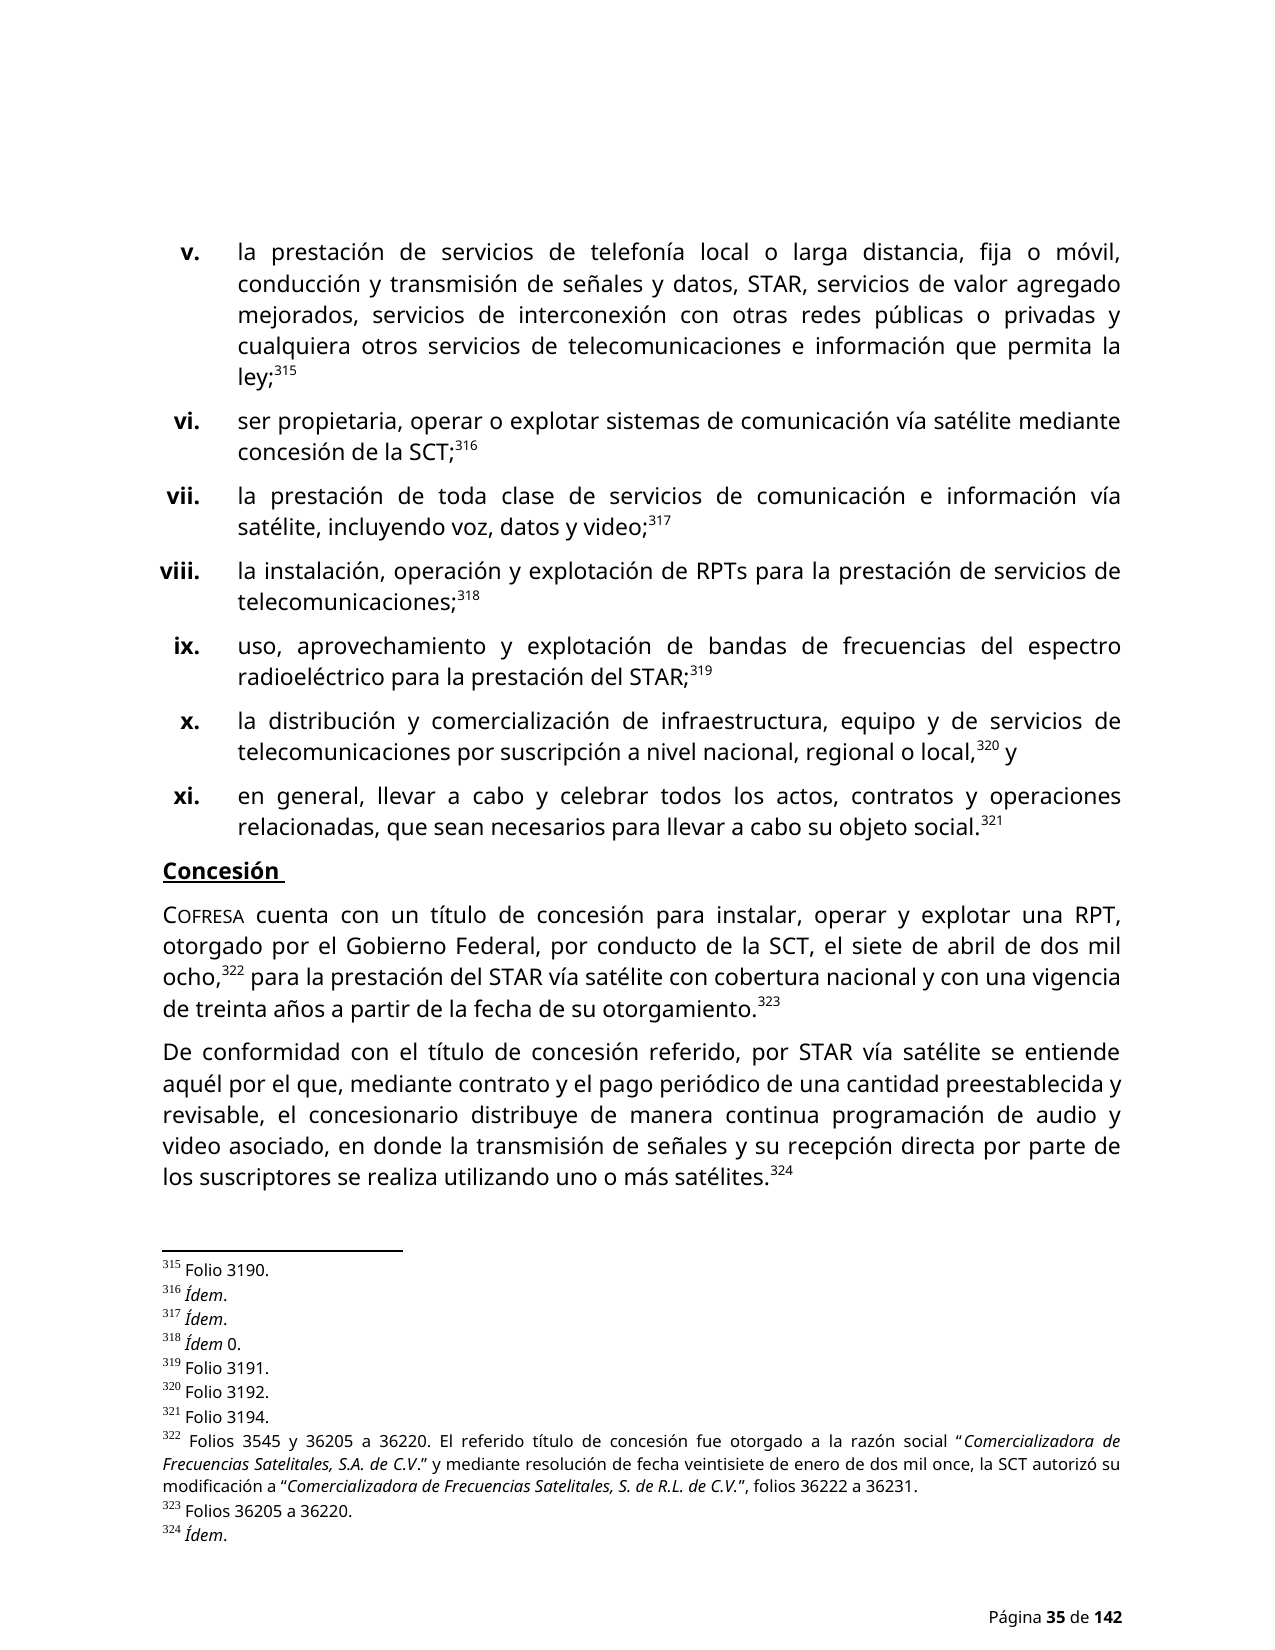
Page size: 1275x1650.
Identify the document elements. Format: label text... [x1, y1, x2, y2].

text Concesión [162, 855, 1122, 886]
list la instalación, operación y explotación de RPTs para la prestación de servicios de telecomunicaciones; [200, 555, 1122, 618]
list uso, aprovechamiento y explotación de bandas de frecuencias del espectro radioeléctrico para la prestación del STAR; [200, 630, 1122, 693]
list la prestación de servicios de telefonía local o larga distancia, fija o móvil, conducción y transmisión de señales y datos, STAR, servicios de valor agregado mejorados, servicios de interconexión con otras redes públicas o privadas y cualquiera otros servicios de telecomunicaciones e información que permita la ley; [200, 236, 1122, 393]
list en general, llevar a cabo y celebrar todos los actos, contratos y operaciones relacionadas, que sean necesarios para llevar a cabo su objeto social. [200, 780, 1122, 843]
text De conformidad con el título de concesión referido, por STAR vía satélite se entiende aquél por el que, mediante contrato y el pago periódico de una cantidad preestablecida y revisable, el concesionario distribuye de manera continua programación de audio y video asociado, en donde la transmisión de señales y su recepción directa por parte de los suscriptores se realiza utilizando uno o más satélites. [162, 1036, 1122, 1193]
list ser propietaria, operar o explotar sistemas de comunicación vía satélite mediante concesión de la SCT; [200, 405, 1122, 468]
list la prestación de toda clase de servicios de comunicación e información vía satélite, incluyendo voz, datos y video; [200, 480, 1122, 543]
list la distribución y comercialización de infraestructura, equipo y de servicios de telecomunicaciones por suscripción a nivel nacional, regional o local, y [200, 705, 1122, 768]
text Cofresa cuenta con un título de concesión para instalar, operar y explotar una RPT, otorgado por el Gobierno Federal, por conducto de la SCT, el siete de abril de dos mil ocho, para la prestación del STAR vía satélite con cobertura nacional y con una vigencia de treinta años a partir de la fecha de su otorgamiento. [162, 899, 1122, 1024]
